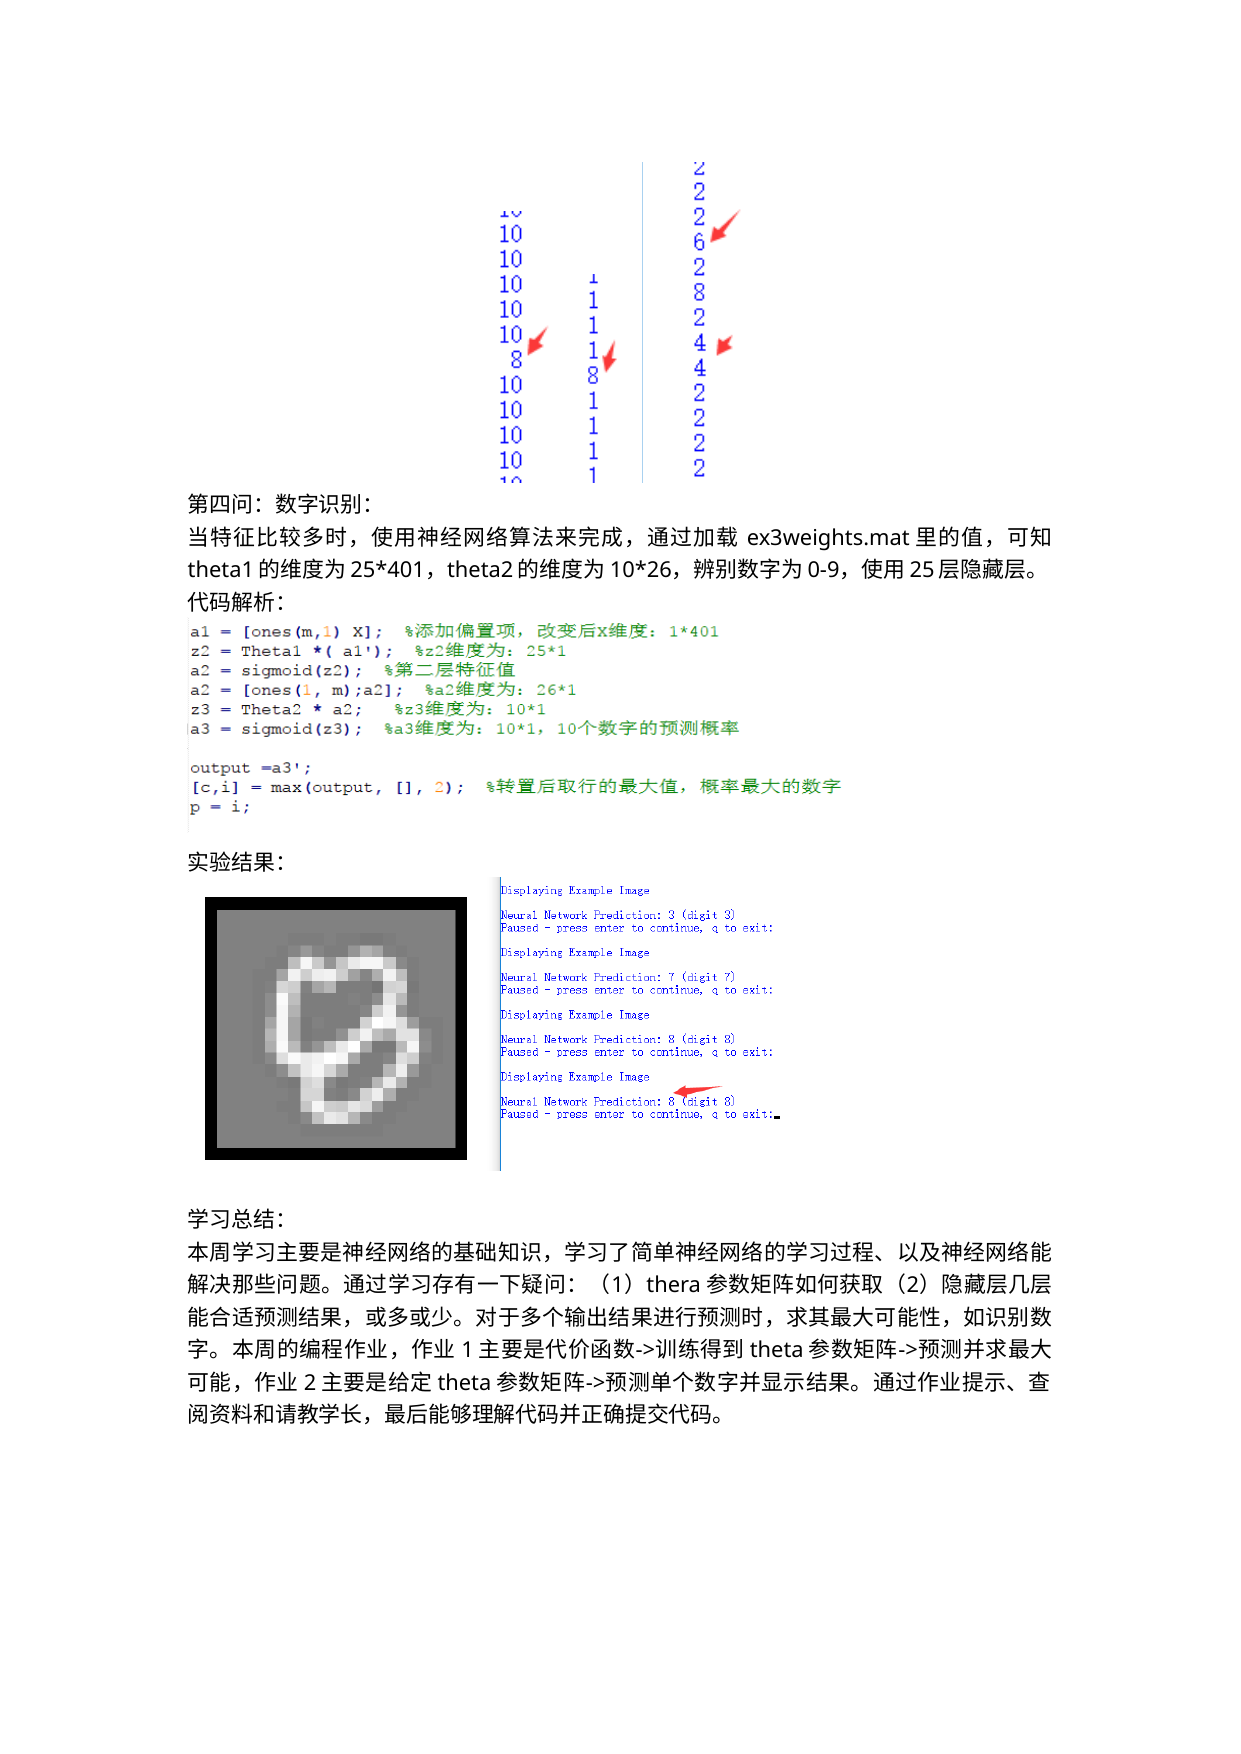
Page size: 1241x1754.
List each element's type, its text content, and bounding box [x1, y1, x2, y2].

text 代码解析： [187, 584, 1053, 617]
text 实验结果： [187, 844, 1053, 877]
picture [187, 877, 840, 1171]
text 当特征比较多时，使用神经网络算法来完成，通过加载ex3weights.mat里的值，可知theta1的维度为25*401，theta2的维度为10*26，辨别数字为0-9，使用25层隐藏层。 [187, 519, 1053, 584]
picture [187, 617, 854, 833]
picture [485, 162, 755, 483]
text 第四问：数字识别： [187, 487, 1053, 519]
text 本周学习主要是神经网络的基础知识，学习了简单神经网络的学习过程、以及神经网络能解决那些问题。通过学习存有一下疑问：（1）thera参数矩阵如何获取（2）隐藏层几层能合适预测结果，或多或少。对于多个输出结果进行预测时，求其最大可能性，如识别数字。本周的编程作业，作业1主要是代价函数->训练得到theta参数矩阵->预测并求最大可能，作业2主要是给定theta参数矩阵->预测单个数字并显示结果。通过作业提示、查阅资料和请教学长，最后能够理解代码并正确提交代码。 [187, 1234, 1053, 1429]
text 学习总结： [187, 1202, 1053, 1234]
